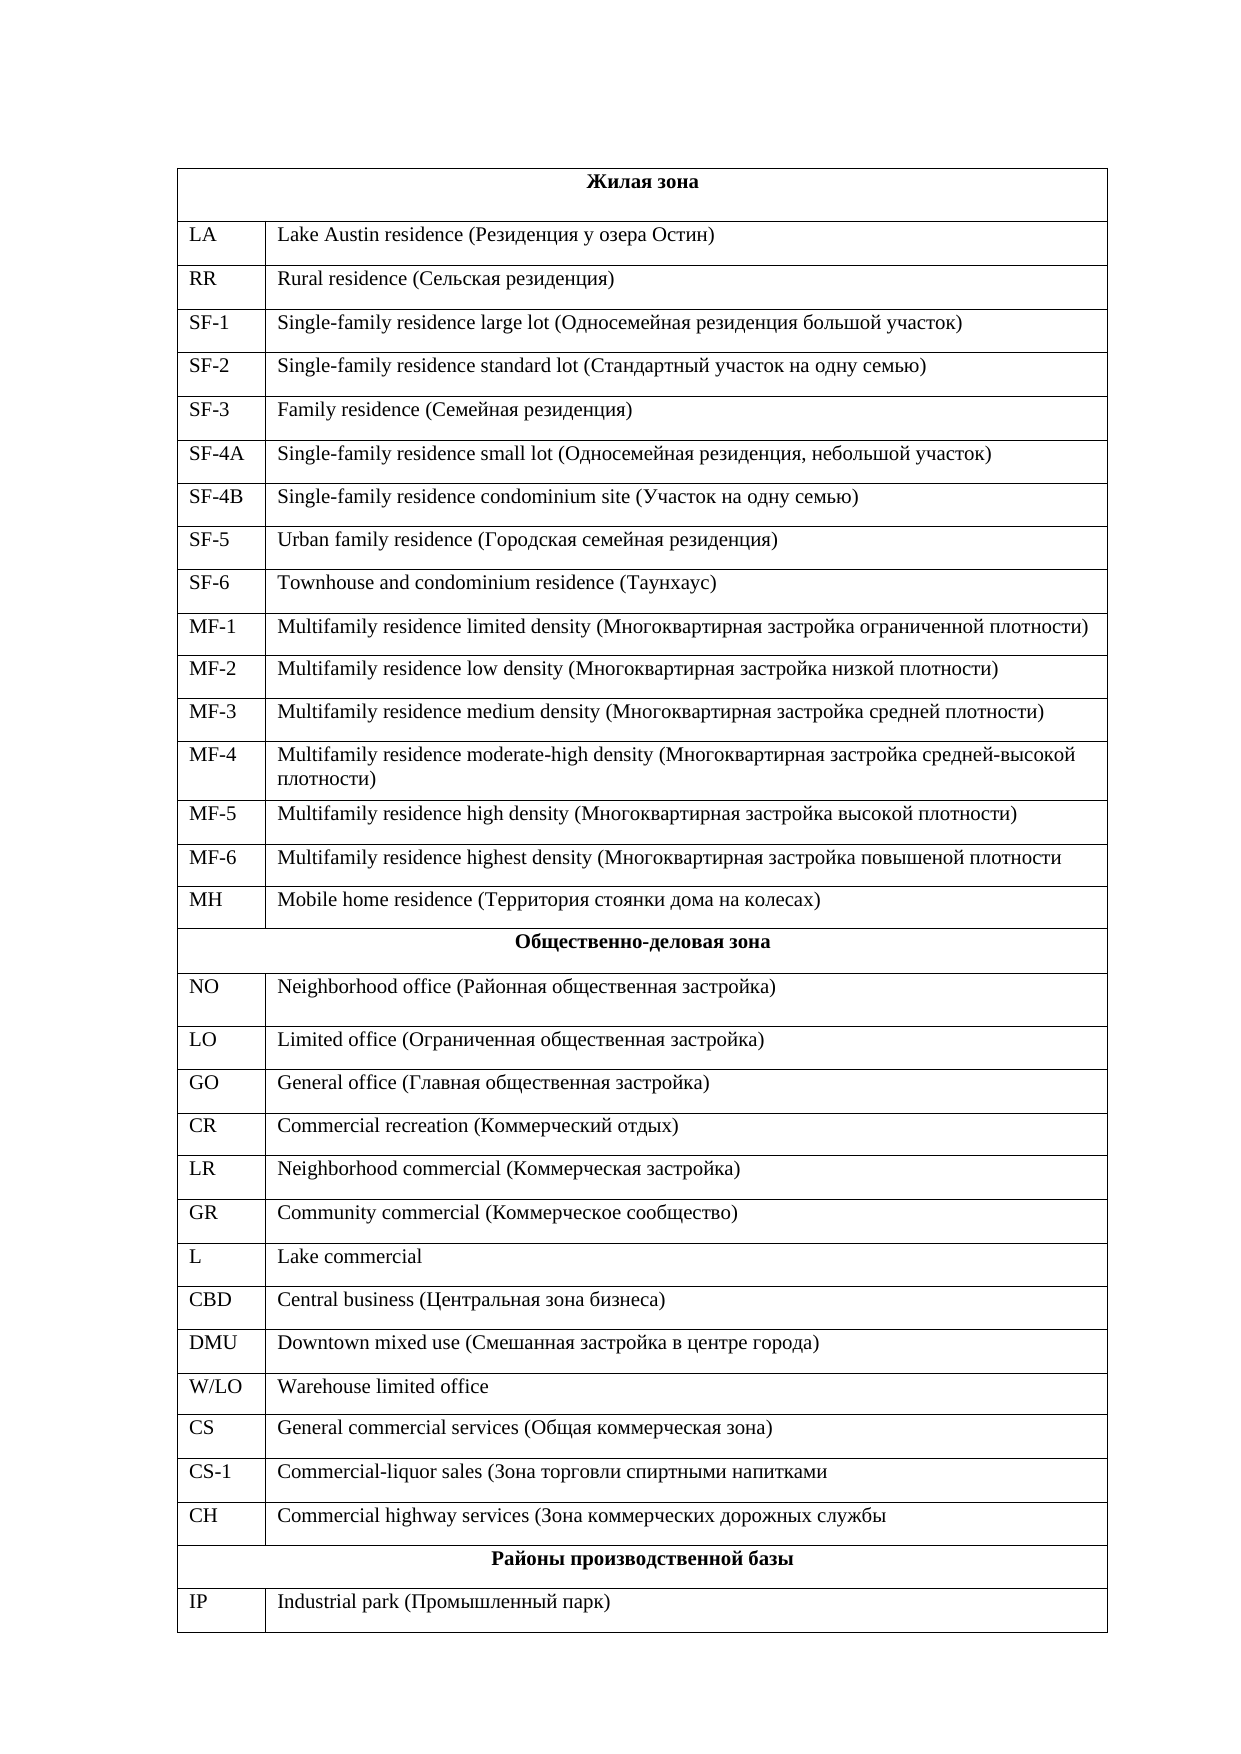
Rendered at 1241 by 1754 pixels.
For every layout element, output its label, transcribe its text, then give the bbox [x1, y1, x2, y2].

table_cell CS [178, 1415, 265, 1458]
table_cell Multifamily residence limited density (Многоквартирная застройка ограниченной плотности) [266, 614, 1107, 655]
table_cell General office (Главная общественная застройка) [266, 1070, 1107, 1112]
table_cell CBD [178, 1287, 265, 1329]
table_cell Warehouse limited office [266, 1374, 1107, 1414]
table_cell GO [178, 1070, 265, 1112]
table_cell NO [178, 974, 265, 1026]
table_cell CS-1 [178, 1459, 265, 1502]
table_cell DMU [178, 1330, 265, 1373]
table_cell LA [178, 222, 265, 265]
table_cell SF-4B [178, 484, 265, 526]
table_header Жилая зона [178, 169, 1107, 221]
table_cell Single-family residence large lot (Односемейная резиденция большой участок) [266, 310, 1107, 352]
table_cell MH [178, 887, 265, 928]
table_cell Rural residence (Сельская резиденция) [266, 266, 1107, 309]
table_cell GR [178, 1200, 265, 1243]
table_cell Central business (Центральная зона бизнеса) [266, 1287, 1107, 1329]
table_cell Urban family residence (Городская семейная резиденция) [266, 527, 1107, 569]
table_cell Community commercial (Коммерческое сообщество) [266, 1200, 1107, 1243]
table_cell Multifamily residence high density (Многоквартирная застройка высокой плотности) [266, 801, 1107, 844]
table_cell Commercial-liquor sales (Зона торговли спиртными напитками [266, 1459, 1107, 1502]
table_cell General commercial services (Общая коммерческая зона) [266, 1415, 1107, 1458]
table_cell LR [178, 1156, 265, 1199]
table_cell Neighborhood commercial (Коммерческая застройка) [266, 1156, 1107, 1199]
table_cell MF-3 [178, 699, 265, 741]
table_cell Общественно-деловая зона [178, 929, 1107, 973]
table_cell Family residence (Семейная резиденция) [266, 397, 1107, 440]
table_cell L [178, 1244, 265, 1286]
table_cell Commercial recreation (Коммерческий отдых) [266, 1114, 1107, 1155]
table_cell CH [178, 1503, 265, 1545]
table_cell Multifamily residence low density (Многоквартирная застройка низкой плотности) [266, 656, 1107, 698]
table_cell Lake commercial [266, 1244, 1107, 1286]
table_cell Single-family residence small lot (Односемейная резиденция, небольшой участок) [266, 441, 1107, 483]
table_cell Single-family residence standard lot (Стандартный участок на одну семью) [266, 353, 1107, 396]
table_cell Single-family residence condominium site (Участок на одну семью) [266, 484, 1107, 526]
table_cell SF-4A [178, 441, 265, 483]
table_cell Mobile home residence (Территория стоянки дома на колесах) [266, 887, 1107, 928]
table_cell Downtown mixed use (Смешанная застройка в центре города) [266, 1330, 1107, 1373]
table_cell SF-1 [178, 310, 265, 352]
table_cell MF-6 [178, 845, 265, 886]
table_cell Neighborhood office (Районная общественная застройка) [266, 974, 1107, 1026]
table_cell Lake Austin residence (Резиденция у озера Остин) [266, 222, 1107, 265]
table_cell LO [178, 1027, 265, 1069]
table_cell Commercial highway services (Зона коммерческих дорожных службы [266, 1503, 1107, 1545]
table_cell Районы производственной базы [178, 1546, 1107, 1588]
table_cell Limited office (Ограниченная общественная застройка) [266, 1027, 1107, 1069]
table_cell RR [178, 266, 265, 309]
table_cell MF-1 [178, 614, 265, 655]
table_cell Multifamily residence medium density (Многоквартирная застройка средней плотности) [266, 699, 1107, 741]
table_cell SF-2 [178, 353, 265, 396]
table_cell Multifamily residence moderate-high density (Многоквартирная застройка средней-высокой плотности) [266, 742, 1107, 799]
table_cell MF-4 [178, 742, 265, 799]
table_cell MF-2 [178, 656, 265, 698]
table_cell MF-5 [178, 801, 265, 844]
table_cell Multifamily residence highest density (Многоквартирная застройка повышеной плотности [266, 845, 1107, 886]
table_cell SF-6 [178, 570, 265, 613]
table_cell W/LO [178, 1374, 265, 1414]
table_cell SF-3 [178, 397, 265, 440]
table_cell SF-5 [178, 527, 265, 569]
table_cell Industrial park (Промышленный парк) [266, 1589, 1107, 1632]
table_cell CR [178, 1114, 265, 1155]
table_cell Townhouse and condominium residence (Таунхаус) [266, 570, 1107, 613]
table_cell IP [178, 1589, 265, 1632]
